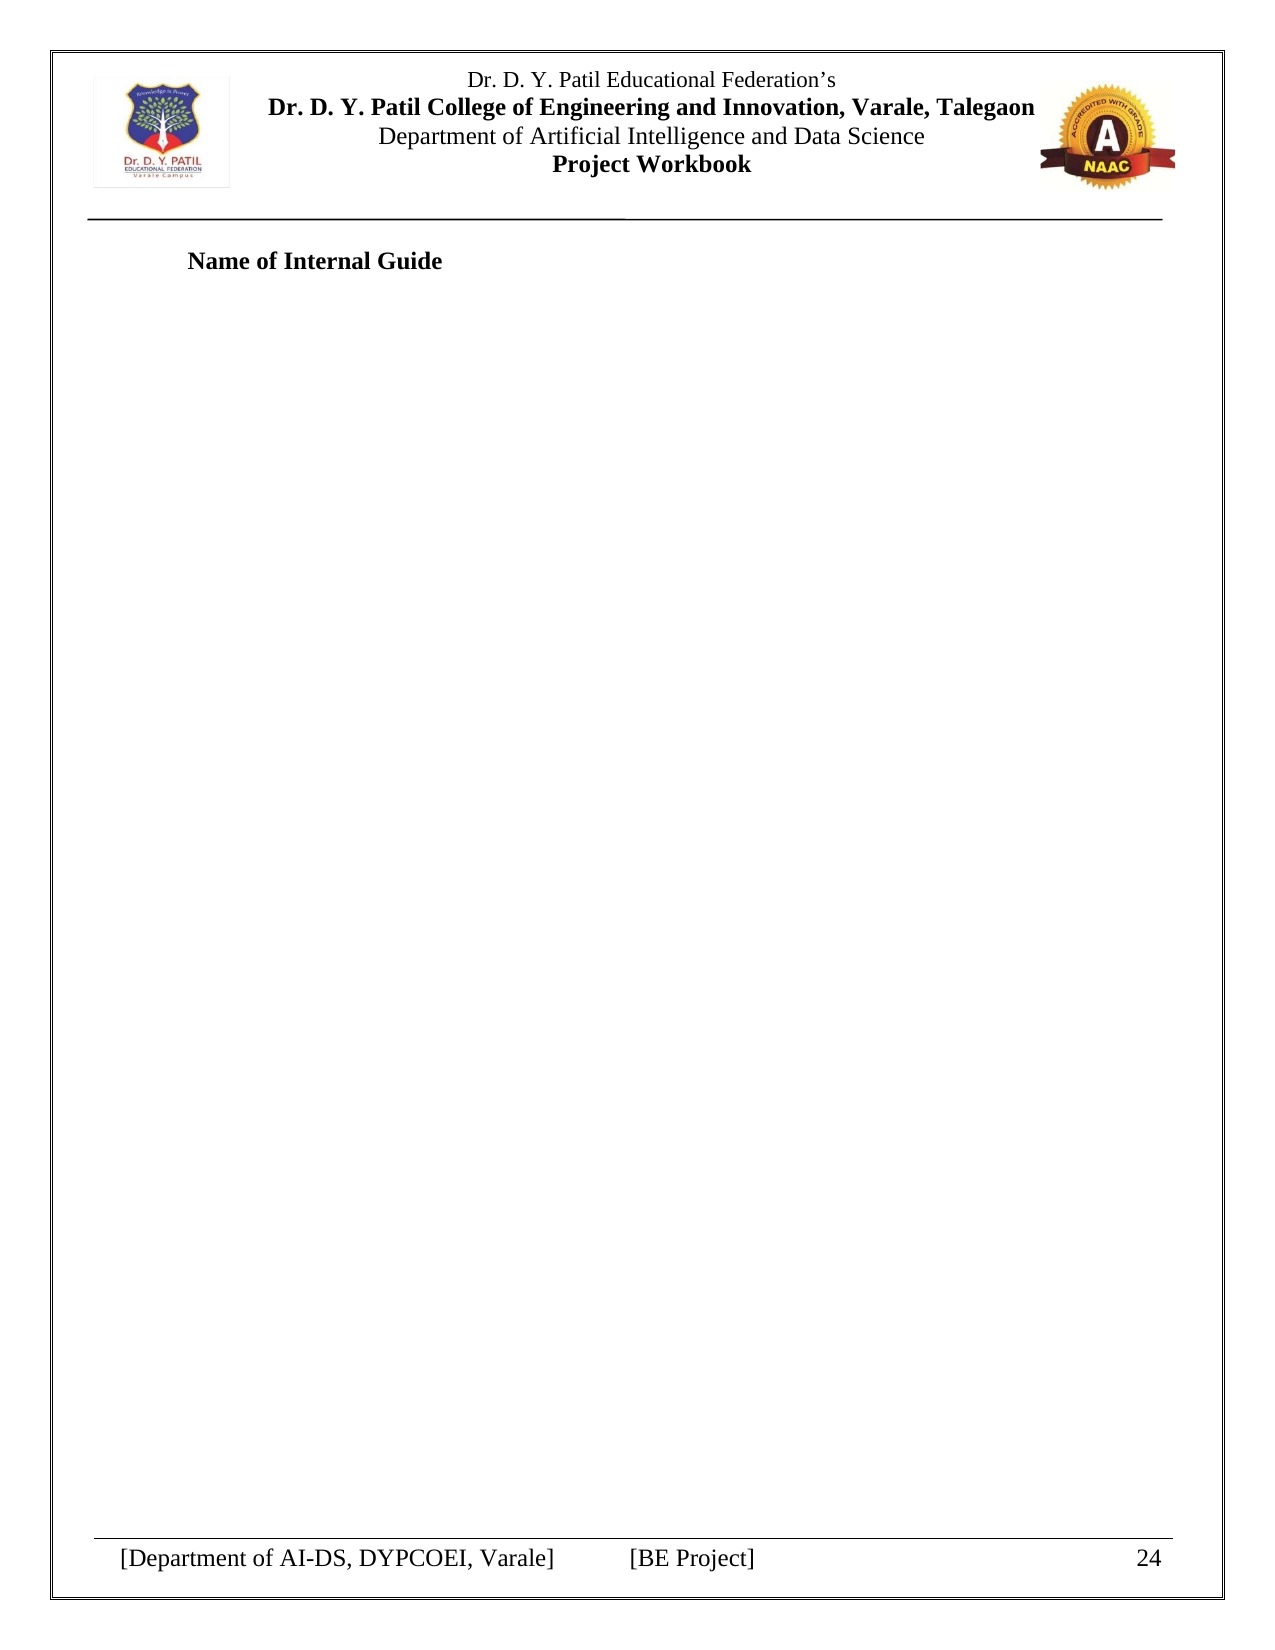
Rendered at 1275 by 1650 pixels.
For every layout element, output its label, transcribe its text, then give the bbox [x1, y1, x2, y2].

picture [1040, 81, 1175, 192]
picture [93, 76, 230, 188]
text Name of Internal Guide [187, 246, 1181, 275]
